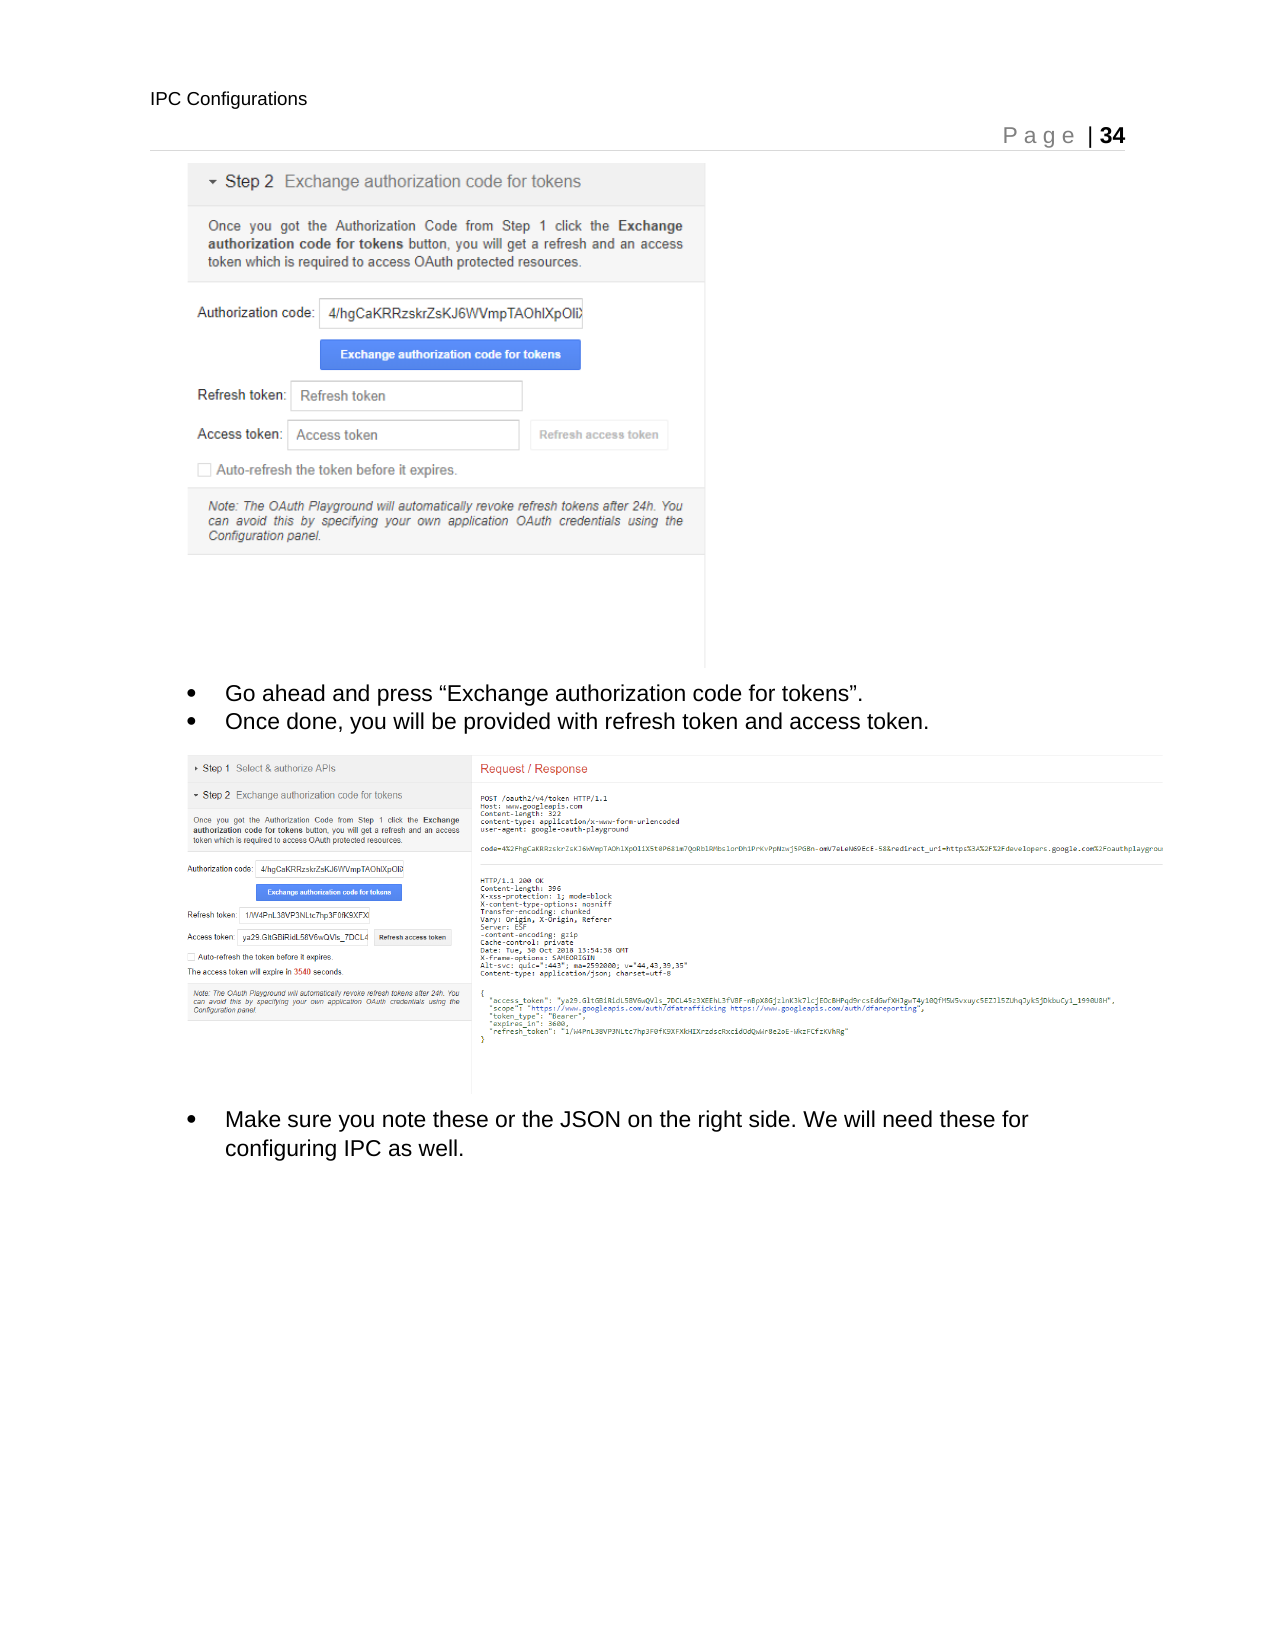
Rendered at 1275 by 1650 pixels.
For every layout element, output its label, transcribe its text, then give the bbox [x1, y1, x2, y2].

list Go ahead and press “Exchange authorization code for tokens”. [187, 680, 1125, 706]
picture [187, 163, 716, 668]
list Once done, you will be provided with refresh token and access token. [187, 708, 1125, 734]
list Make sure you note these or the JSON on the right side. We will need these for configuring IPC as well. [187, 1106, 1125, 1161]
picture [187, 753, 1163, 1094]
